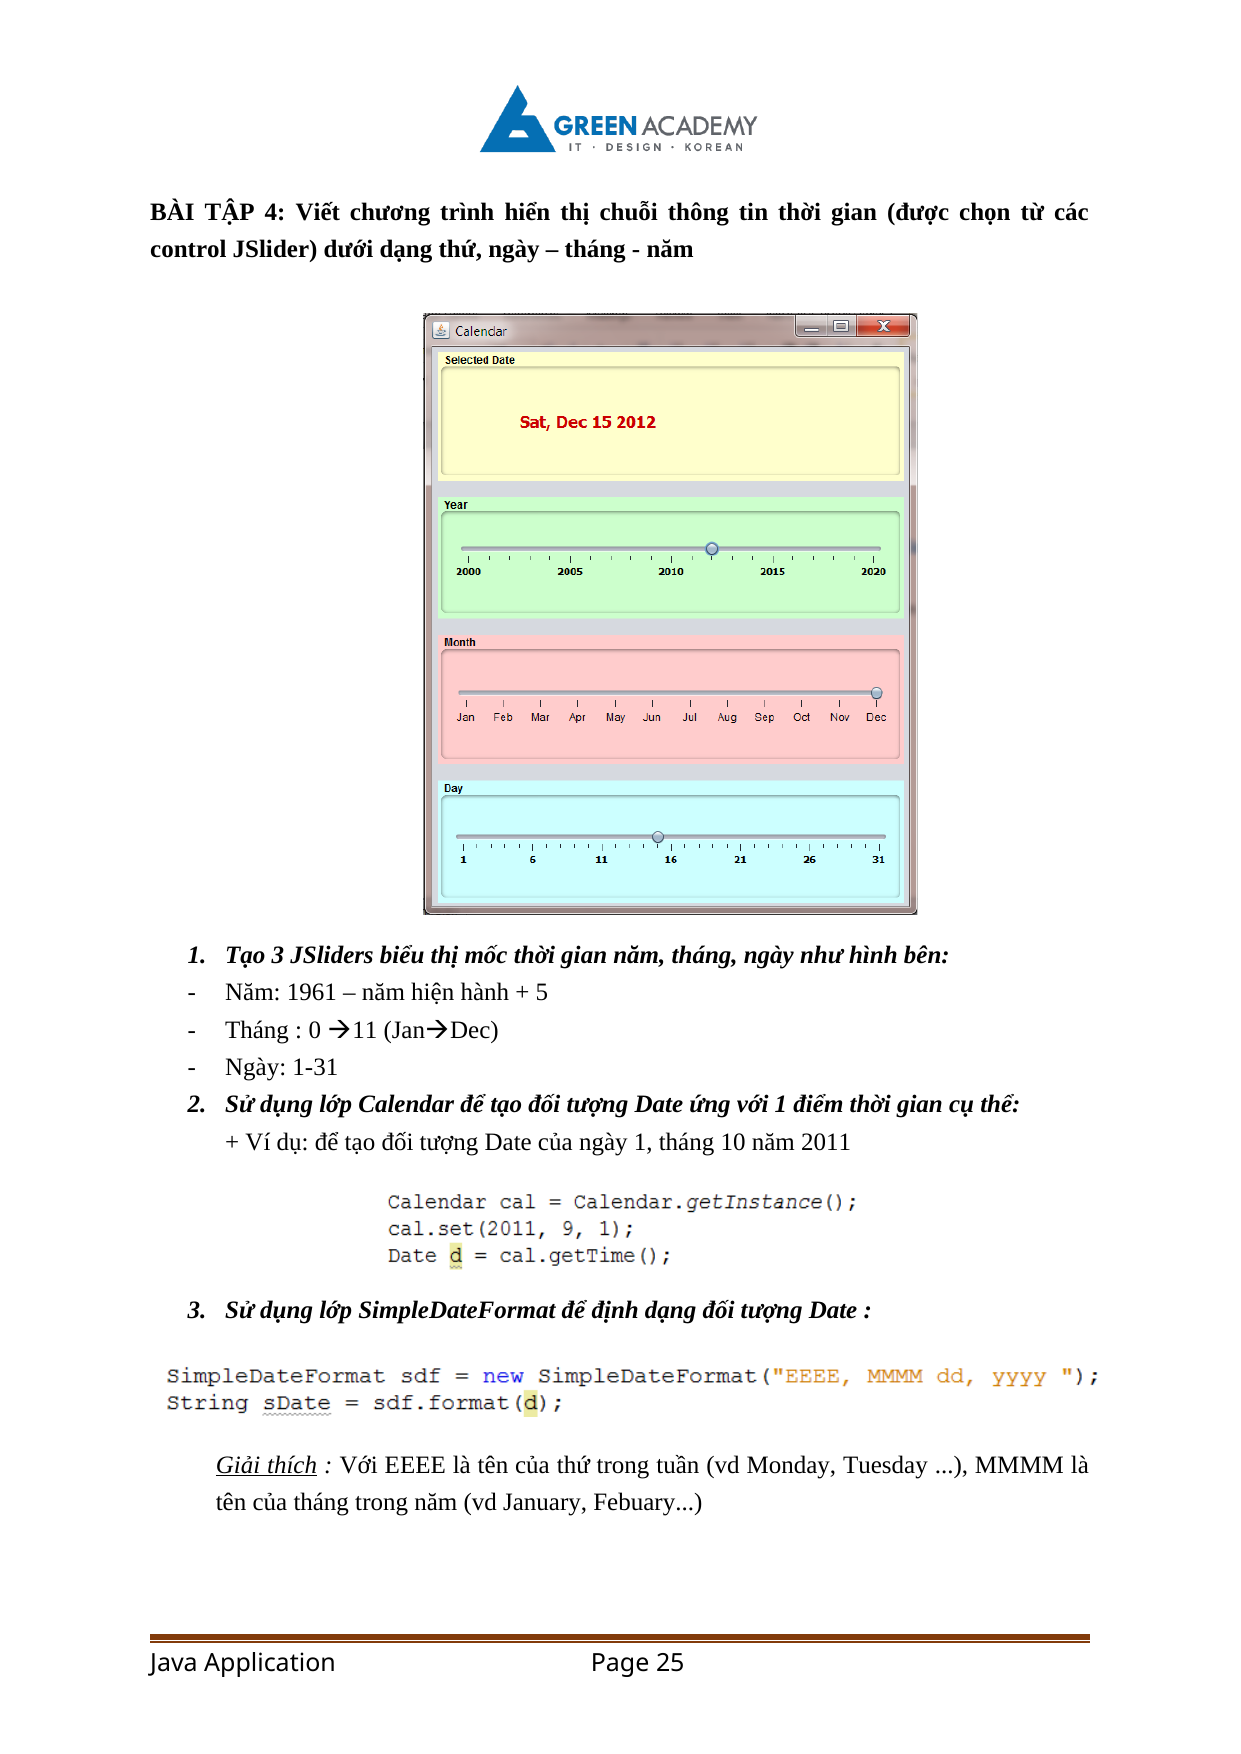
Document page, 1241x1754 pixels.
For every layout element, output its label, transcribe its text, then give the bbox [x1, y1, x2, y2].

list Tạo 3 JSliders biểu thị mốc thời gian năm, tháng, ngày như hình bên: [187, 940, 1090, 969]
picture [381, 1188, 859, 1271]
picture [150, 1357, 1118, 1417]
picture [473, 75, 767, 158]
list Ngày: 1-31 [187, 1052, 1090, 1081]
table_header [225, 288, 1116, 940]
list Sử dụng lớp Calendar để tạo đối tượng Date ứng với 1 điểm thời gian cụ thể: + Ví dụ: để tạo đối tượng Date của ngày 1, tháng 10 năm 2011 [187, 1089, 1090, 1155]
list Năm: 1961 – năm hiện hành + 5 [187, 977, 1090, 1006]
text Giải thích : Với EEEE là tên của thứ trong tuần (vd Monday, Tuesday ...), MMMM là tên của tháng trong năm (vd January, Febuary...) [216, 1450, 1090, 1516]
picture [423, 313, 918, 915]
list Sử dụng lớp SimpleDateFormat để định dạng đối tượng Date : [187, 1295, 1090, 1324]
text BÀI TẬP 4: Viết chương trình hiển thị chuỗi thông tin thời gian (được chọn từ các control JSlider) dưới dạng thứ, ngày – tháng - năm [150, 197, 1090, 263]
list Tháng : 0 11 (JanDec) [187, 1015, 1090, 1043]
